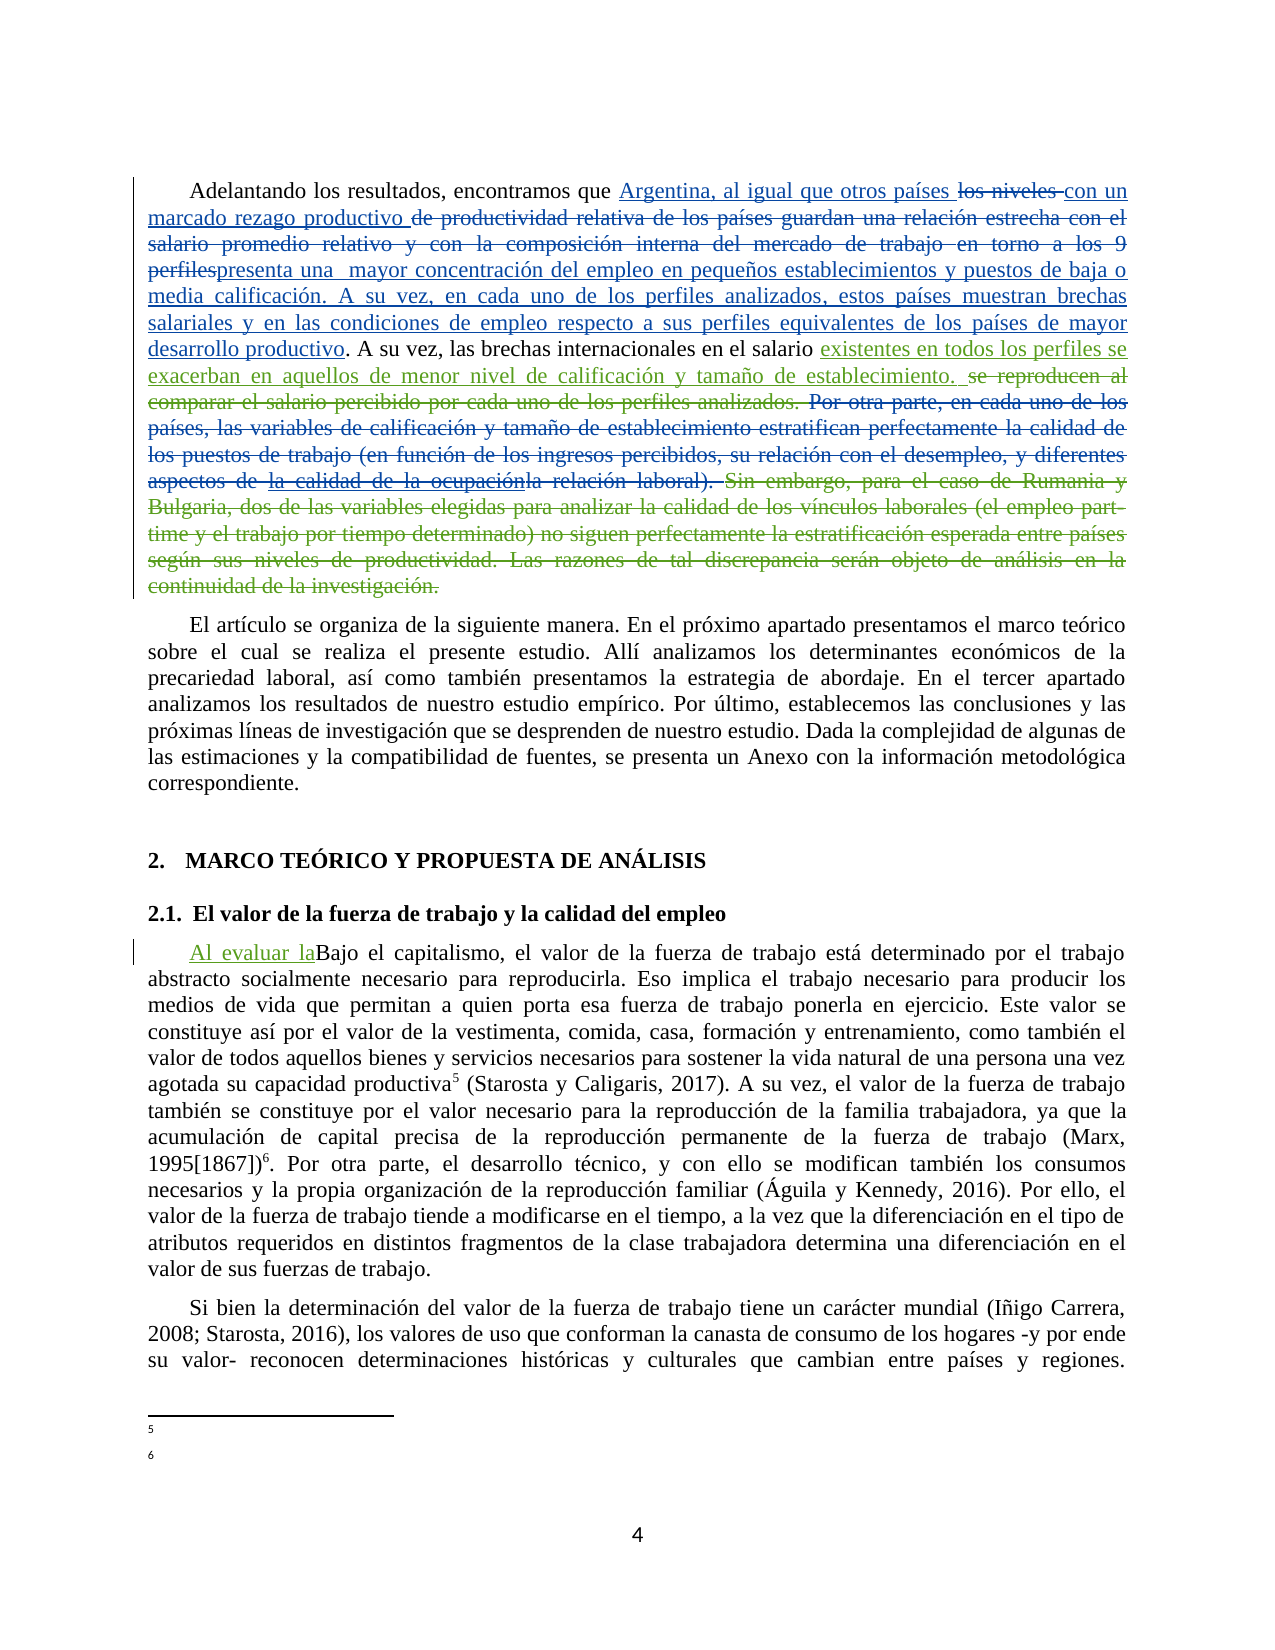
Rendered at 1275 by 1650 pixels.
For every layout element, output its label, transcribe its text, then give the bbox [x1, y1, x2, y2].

text Adelantando los resultados, encontramos que . A su vez, las brechas internacionales en el salario [148, 245, 1127, 305]
text El artículo se organiza de la siguiente manera. En el próximo apartado presentamos el marco teórico sobre el cual se realiza el presente estudio. Allí analizamos los determinantes económicos de la precariedad laboral, así como también presentamos la estrategia de abordaje. En el tercer apartado analizamos los resultados de nuestro estudio empírico. Por último, establecemos las conclusiones y las próximas líneas de investigación que se desprenden de nuestro estudio. Dada la complejidad de algunas de las estimaciones y la compatibilidad de fuentes, se presenta un Anexo con la información metodológica correspondiente. [148, 611, 1127, 796]
text Adelantando los resultados, encontramos que . A su vez, las brechas internacionales en el salario [148, 177, 1127, 244]
list MARCO TEÓRICO Y PROPUESTA DE ANÁLISIS [148, 847, 1127, 873]
text Adelantando los resultados, encontramos que . A su vez, las brechas internacionales en el salario [148, 535, 1127, 599]
list El valor de la fuerza de trabajo y la calidad del empleo [148, 900, 1127, 926]
text Adelantando los resultados, encontramos que . A su vez, las brechas internacionales en el salario [148, 456, 1127, 481]
text Bajo el capitalismo, el valor de la fuerza de trabajo está determinado por el trabajo abstracto socialmente necesario para reproducirla. Eso implica el trabajo necesario para producir los medios de vida que permitan a quien porta esa fuerza de trabajo ponerla en ejercicio. Este valor se constituye así por el valor de la vestimenta, comida, casa, formación y entrenamiento, como también el valor de todos aquellos bienes y servicios necesarios para sostener la vida natural de una persona una vez agotada su capacidad productiva (Starosta y Caligaris, 2017). A su vez, el valor de la fuerza de trabajo también se constituye por el valor necesario para la reproducción de la familia trabajadora, ya que la acumulación de capital precisa de la reproducción permanente de la fuerza de trabajo (Marx, 1995[1867]). Por otra parte, el desarrollo técnico sistema de contenido mundials diferencias en la calidad de empleo tiende a modificar el conjunto de atributos productivos requeridos en la fuerza de trabajo, y con ello se modifican también los consumos necesarios y la propia organización de la reproducción familiar (Águila y Kennedy, 2016). Por ello, el valor de la fuerza de trabajo tiende a modificarse en el tiempo, a la vez que la diferenciación en el tipo de atributos requeridos en distintos fragmentos de la clase trabajadora determina una diferenciación en el valor de sus fuerzas de trabajo. [148, 939, 1127, 1281]
text Adelantando los resultados, encontramos que . A su vez, las brechas internacionales en el salario [148, 307, 1127, 332]
text Adelantando los resultados, encontramos que . A su vez, las brechas internacionales en el salario [148, 404, 1127, 429]
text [148, 1294, 1127, 1373]
text Adelantando los resultados, encontramos que . A su vez, las brechas internacionales en el salario [148, 430, 1127, 455]
text Adelantando los resultados, encontramos que . A su vez, las brechas internacionales en el salario [148, 333, 1127, 402]
text Adelantando los resultados, encontramos que . A su vez, las brechas internacionales en el salario [148, 482, 1127, 534]
